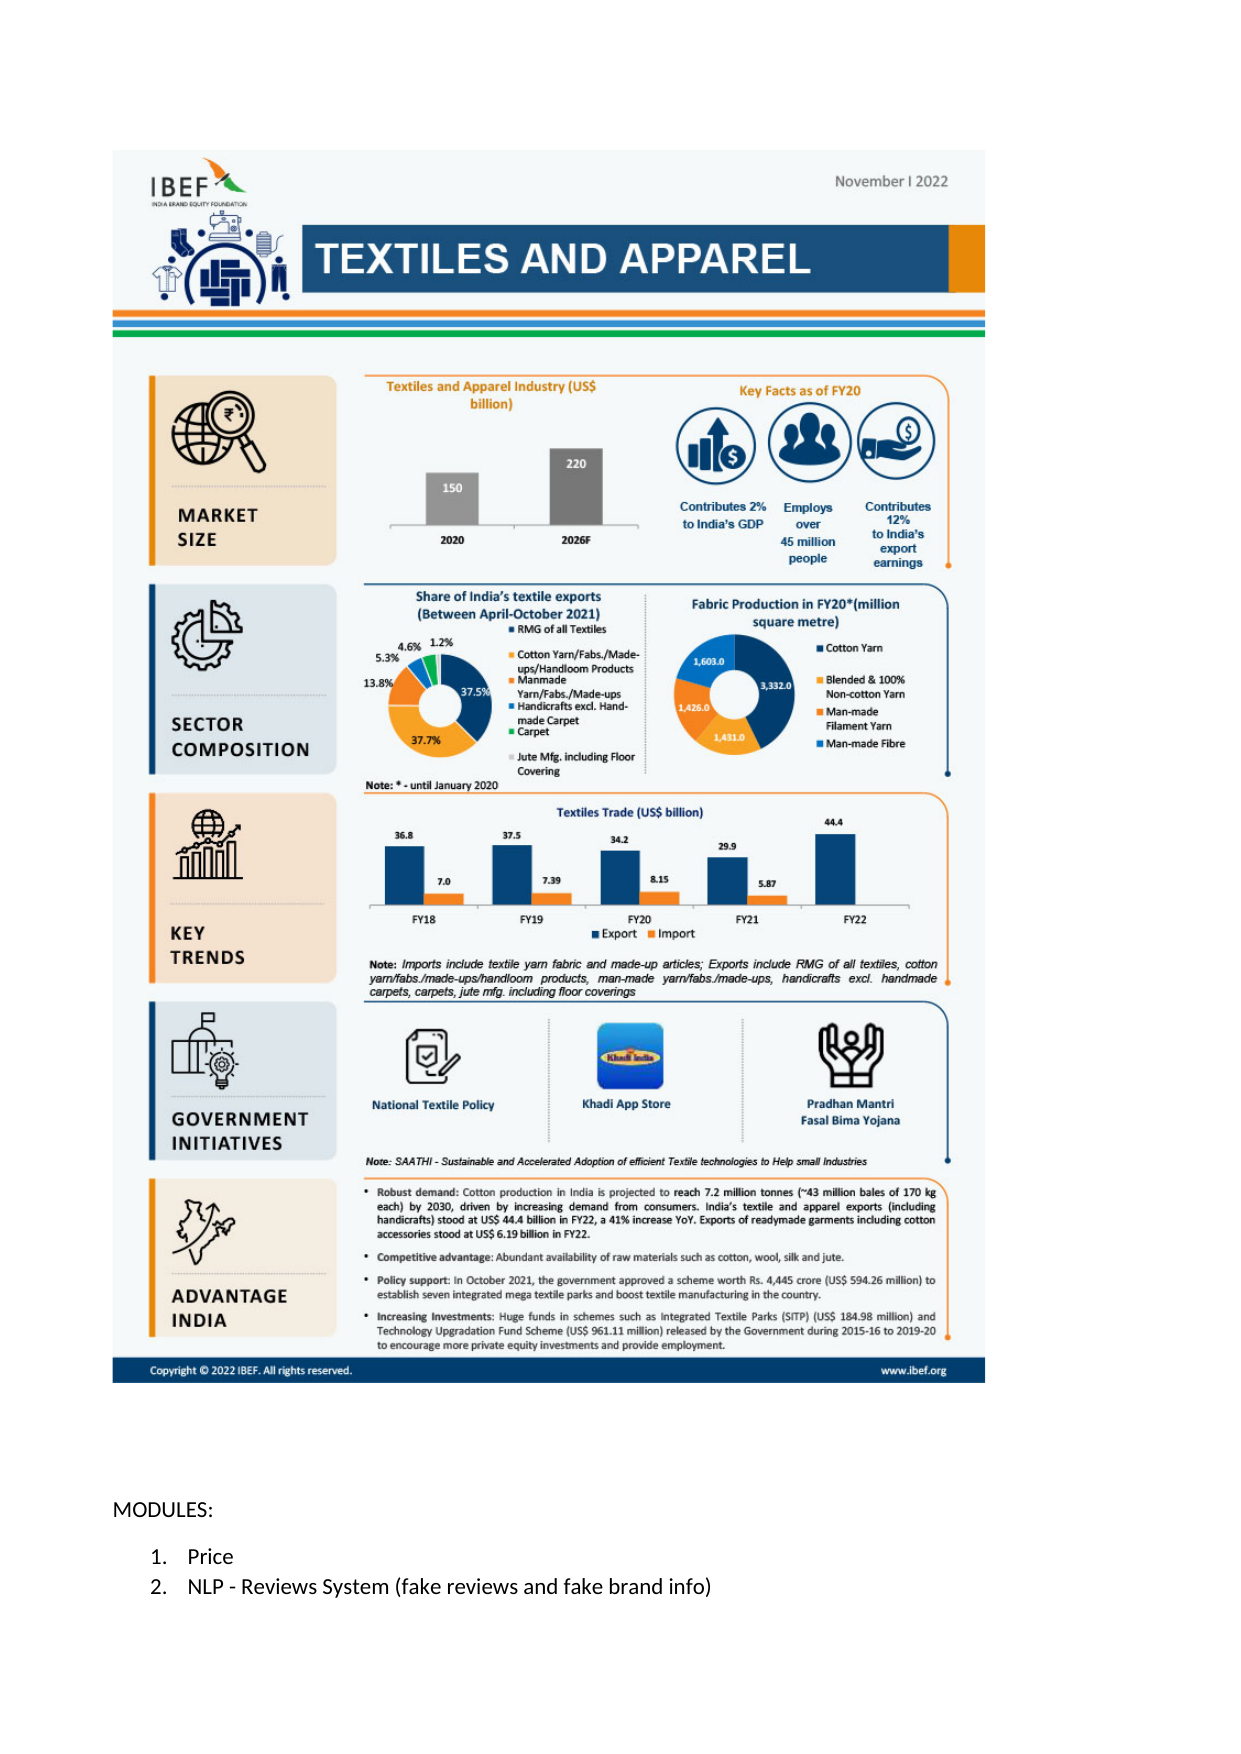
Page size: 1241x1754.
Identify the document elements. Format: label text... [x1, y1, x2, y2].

list NLP - Reviews System (fake reviews and fake brand info) [150, 1572, 1128, 1600]
picture [112, 150, 986, 1383]
text MODULES: [112, 1495, 1128, 1523]
list Price [150, 1542, 1128, 1570]
